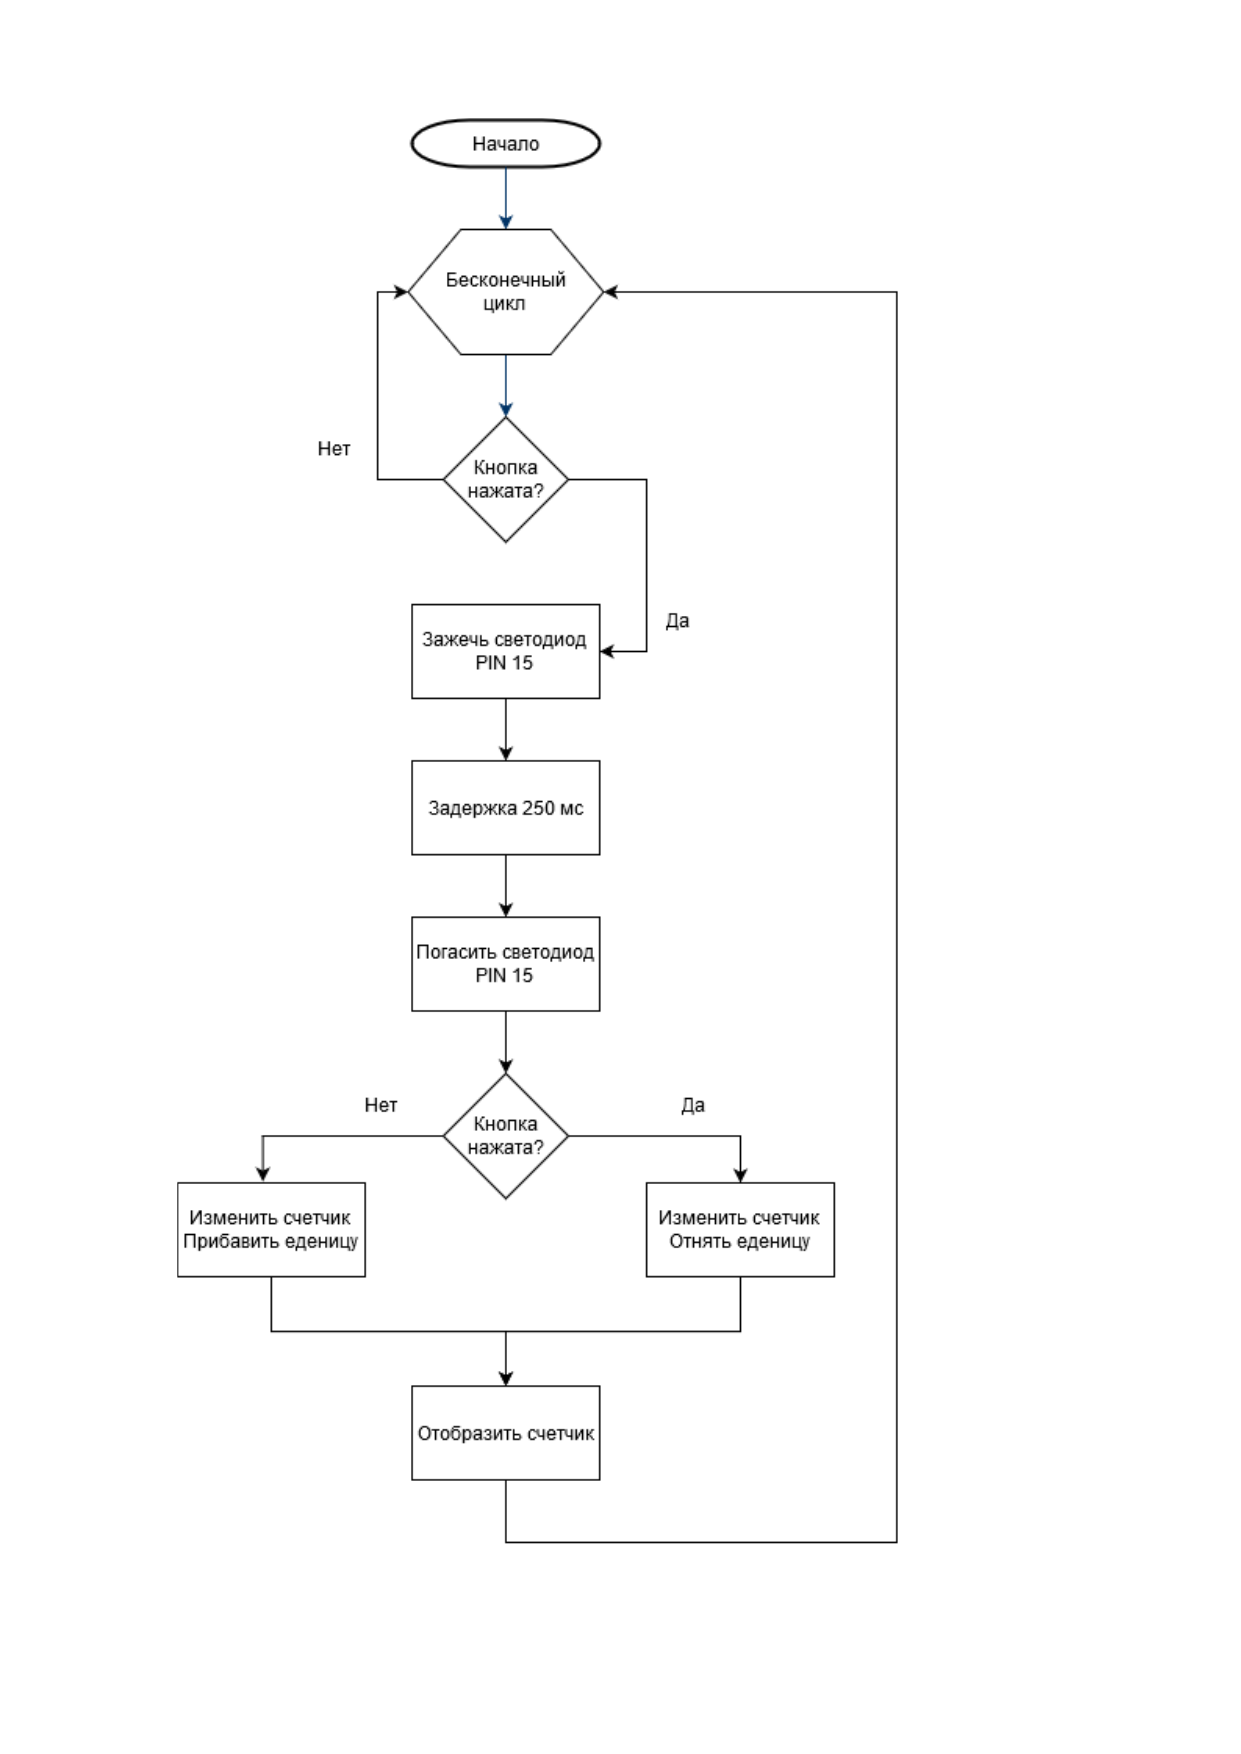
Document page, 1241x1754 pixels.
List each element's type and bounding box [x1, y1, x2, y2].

picture [177, 118, 912, 1556]
